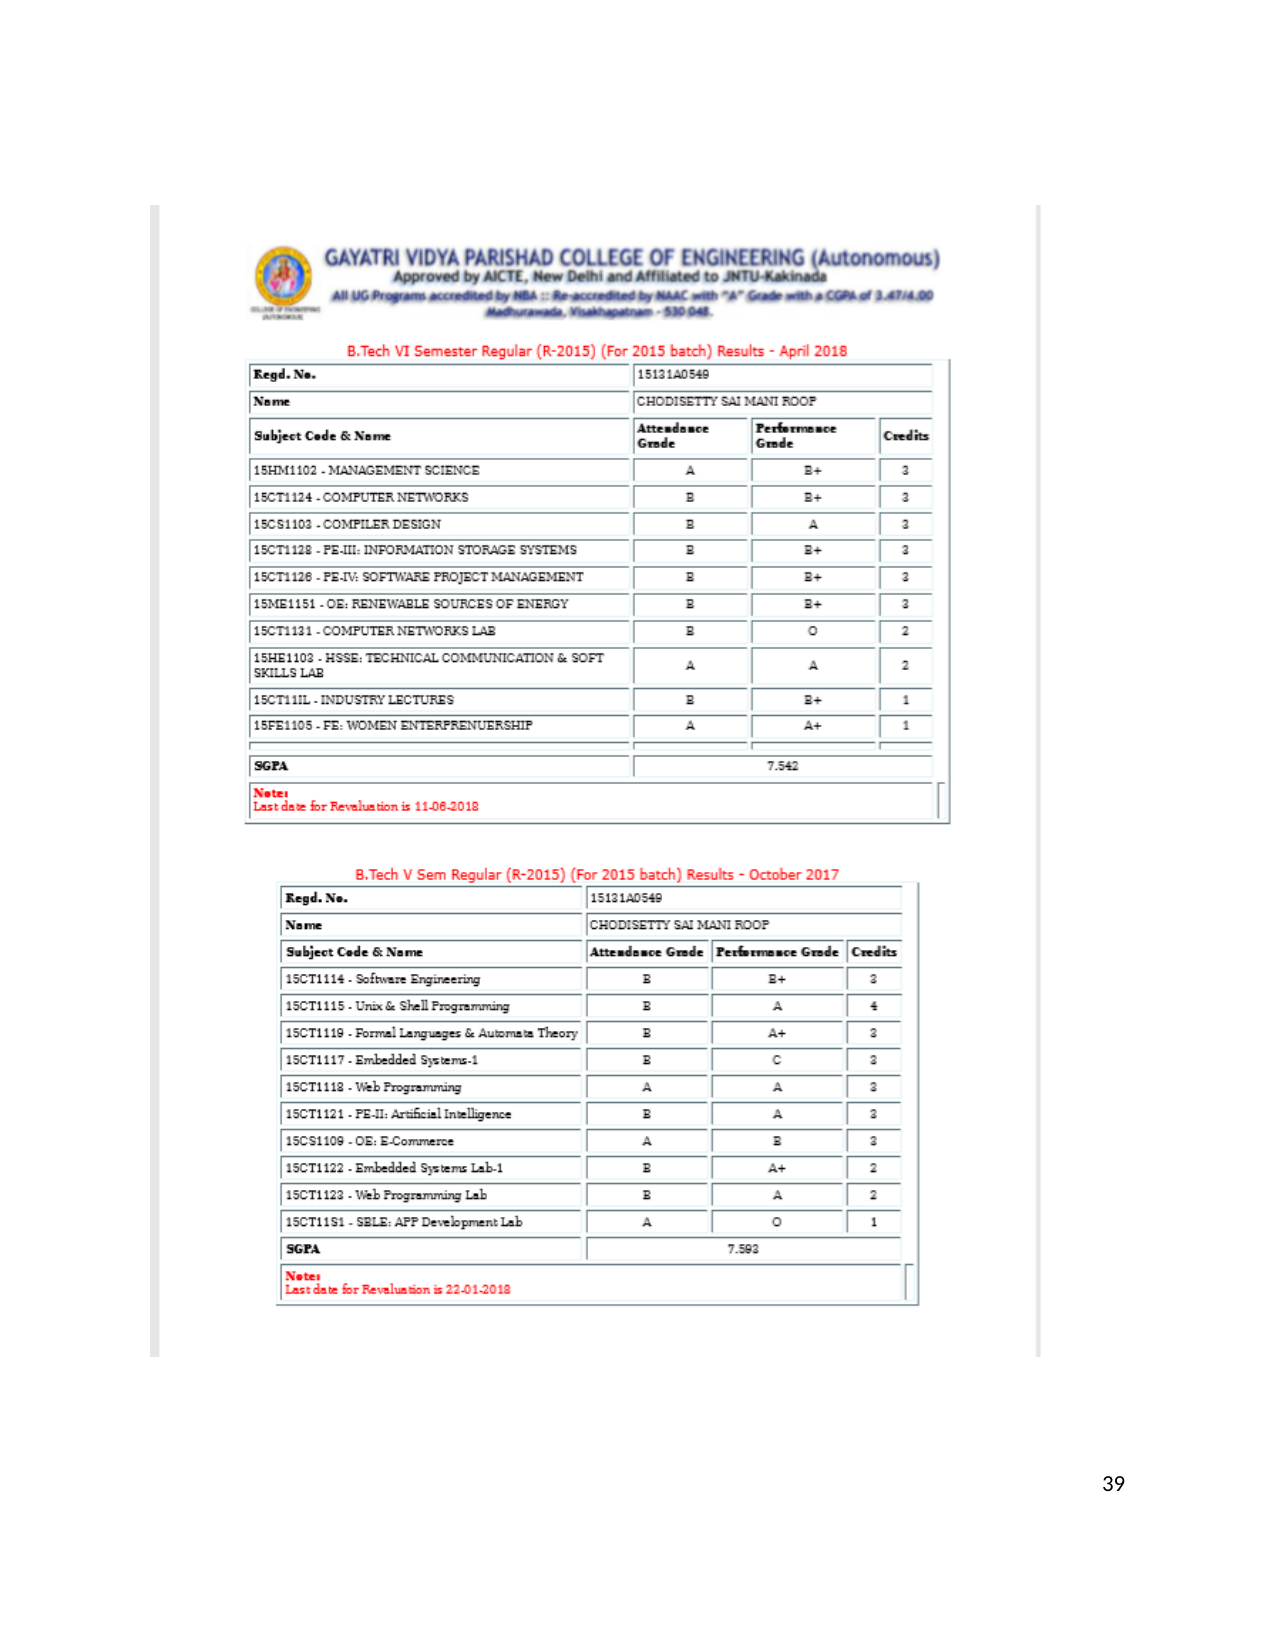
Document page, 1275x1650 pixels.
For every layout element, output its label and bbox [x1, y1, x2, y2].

picture [150, 205, 1041, 1357]
